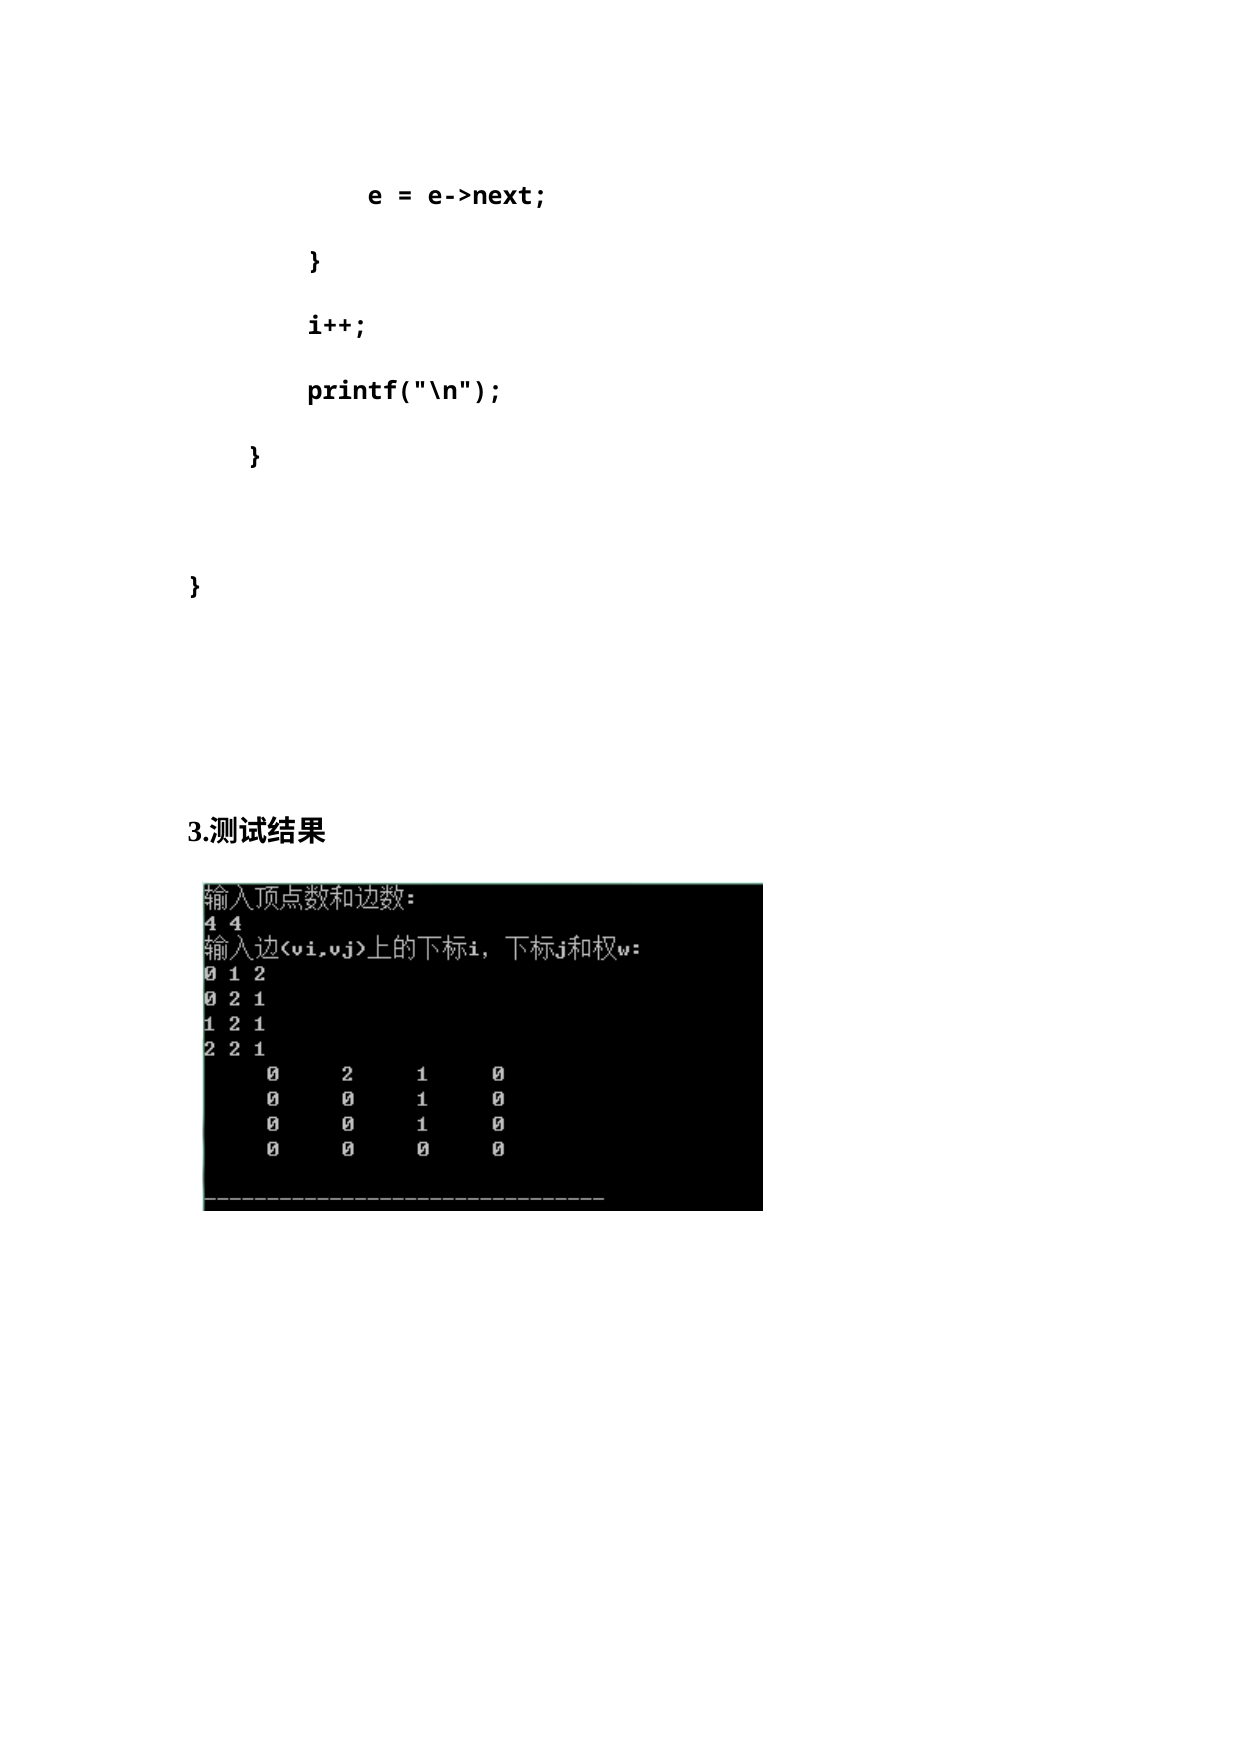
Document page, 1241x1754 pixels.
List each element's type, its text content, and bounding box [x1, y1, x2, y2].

text e = e->next; [187, 162, 1053, 227]
text i++; [187, 292, 1053, 357]
text 3.测试结果 [187, 796, 1053, 861]
text } [187, 227, 1053, 292]
text } [187, 552, 1053, 617]
text printf("\n"); [187, 357, 1053, 422]
picture [202, 882, 763, 1211]
text } [187, 422, 1053, 487]
